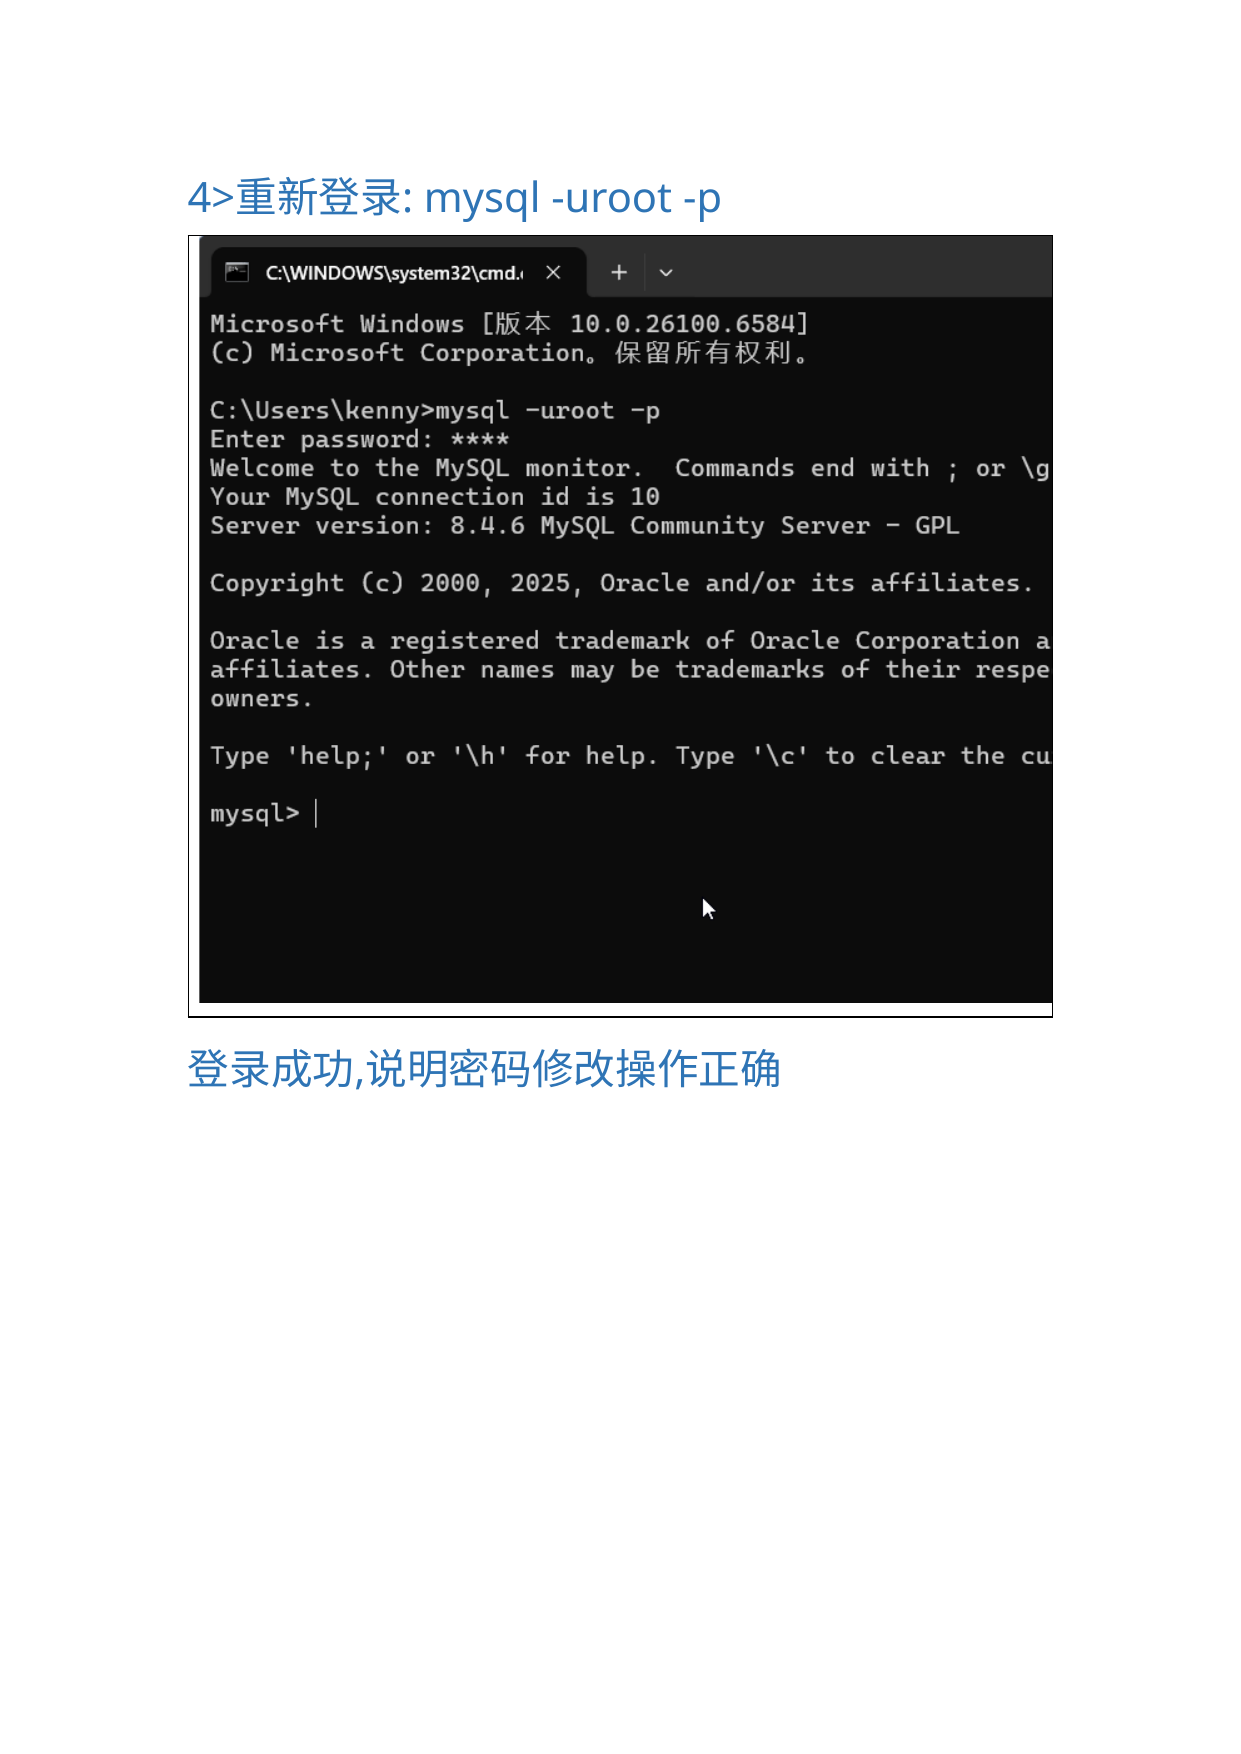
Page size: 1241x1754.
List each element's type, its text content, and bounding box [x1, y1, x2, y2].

picture [199, 236, 1053, 1003]
table_header [189, 236, 1052, 1016]
subtitle 4>重新登录: mysql -uroot -p [187, 162, 1053, 227]
subtitle 登录成功,说明密码修改操作正确 [187, 1034, 1053, 1099]
